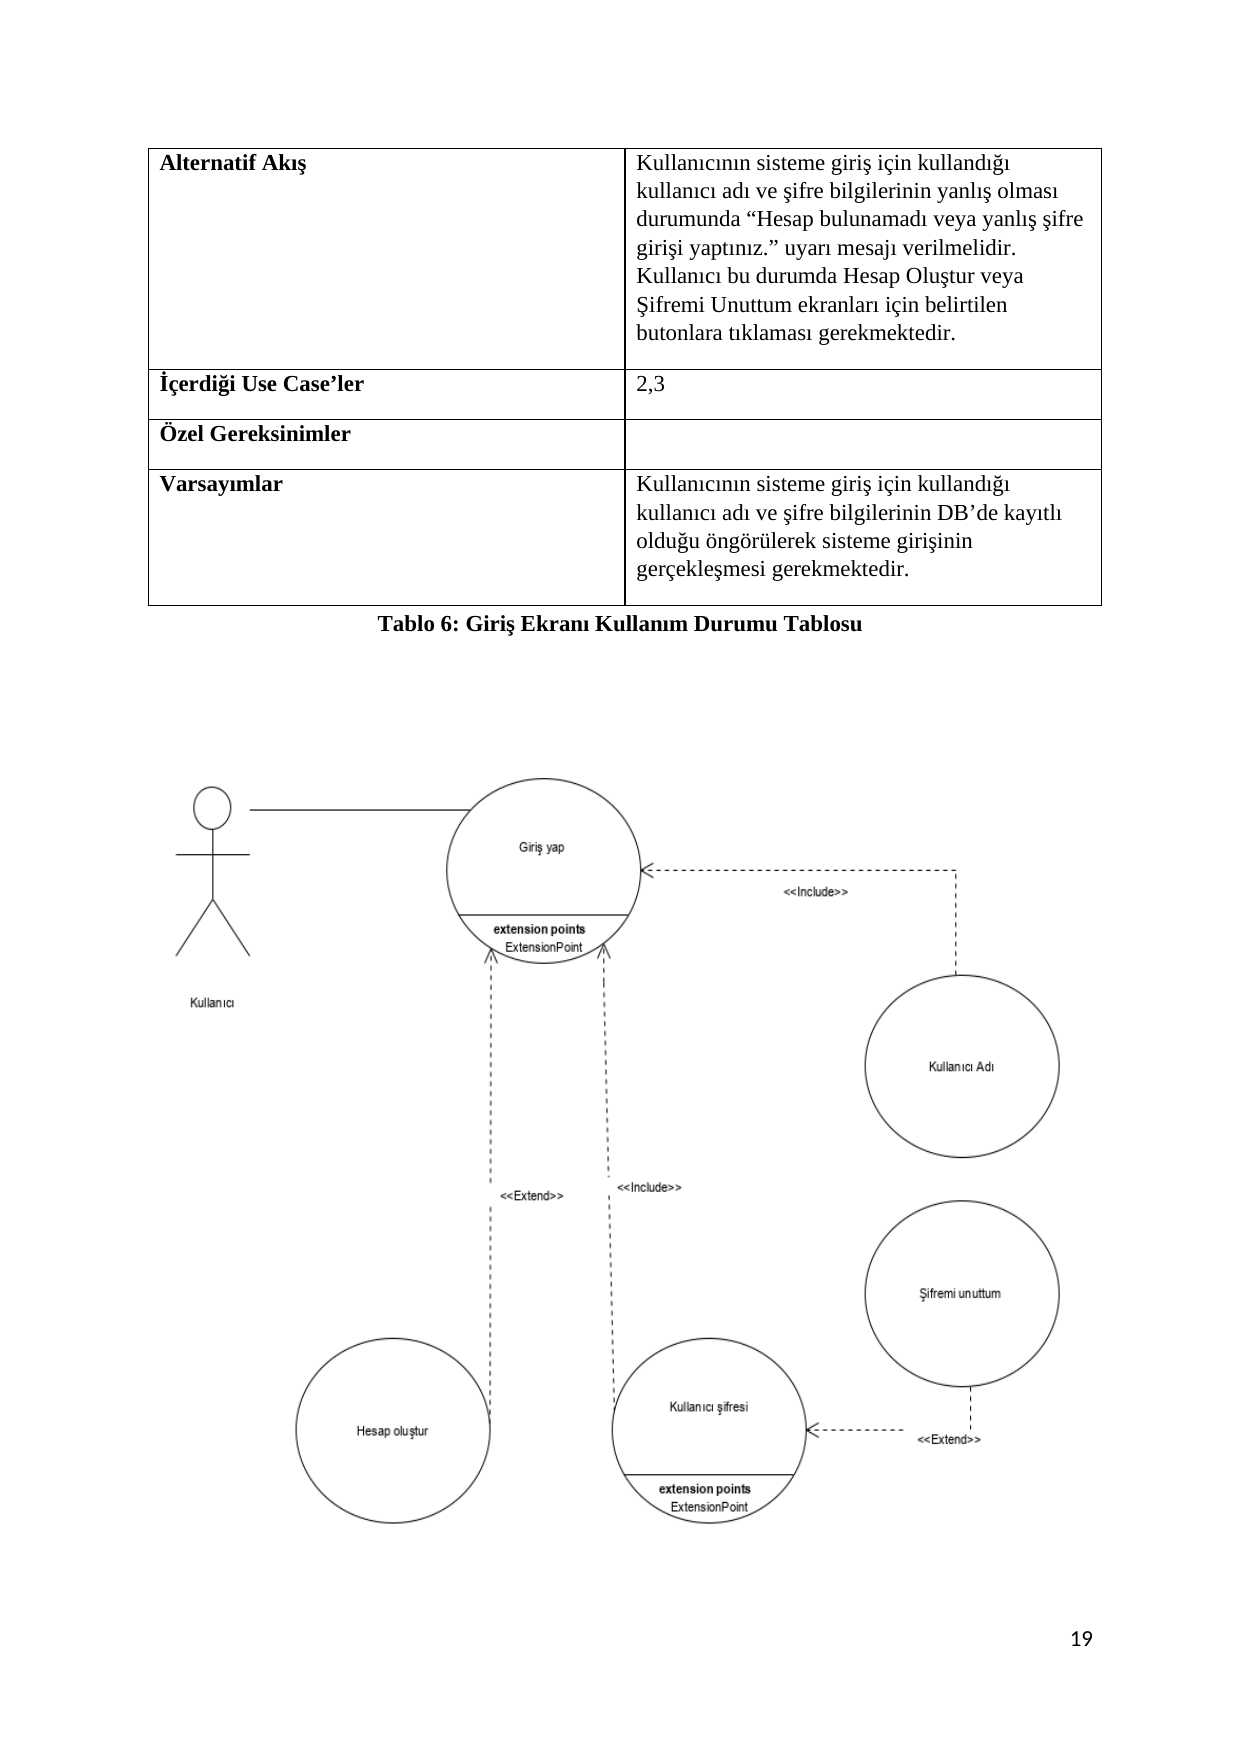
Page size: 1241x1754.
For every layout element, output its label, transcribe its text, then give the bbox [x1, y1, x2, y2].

subtitle Tablo 6: Giriş Ekranı Kullanım Durumu Tablosu [148, 610, 1093, 636]
table_cell Varsayımlar [149, 470, 624, 605]
table_cell Kullanıcının sisteme giriş için kullandığı kullanıcı adı ve şifre bilgilerinin DB’de kayıtlı olduğu öngörülerek sisteme girişinin gerçekleşmesi gerekmektedir. [626, 470, 1101, 605]
table_cell Kullanıcının sisteme giriş için kullandığı kullanıcı adı ve şifre bilgilerinin yanlış olması durumunda “Hesap bulunamadı veya yanlış şifre girişi yaptınız.” uyarı mesajı verilmelidir. Kullanıcı bu durumda Hesap Oluştur veya Şifremi Unuttum ekranları için belirtilen butonlara tıklaması gerekmektedir. [626, 149, 1101, 368]
picture [147, 742, 1085, 1584]
table_cell Alternatif Akış [149, 149, 624, 368]
table_cell İçerdiği Use Case’ler [149, 370, 624, 419]
table_cell 2,3 [626, 370, 1101, 419]
table_cell Özel Gereksinimler [149, 420, 624, 469]
table_cell [626, 420, 1101, 469]
